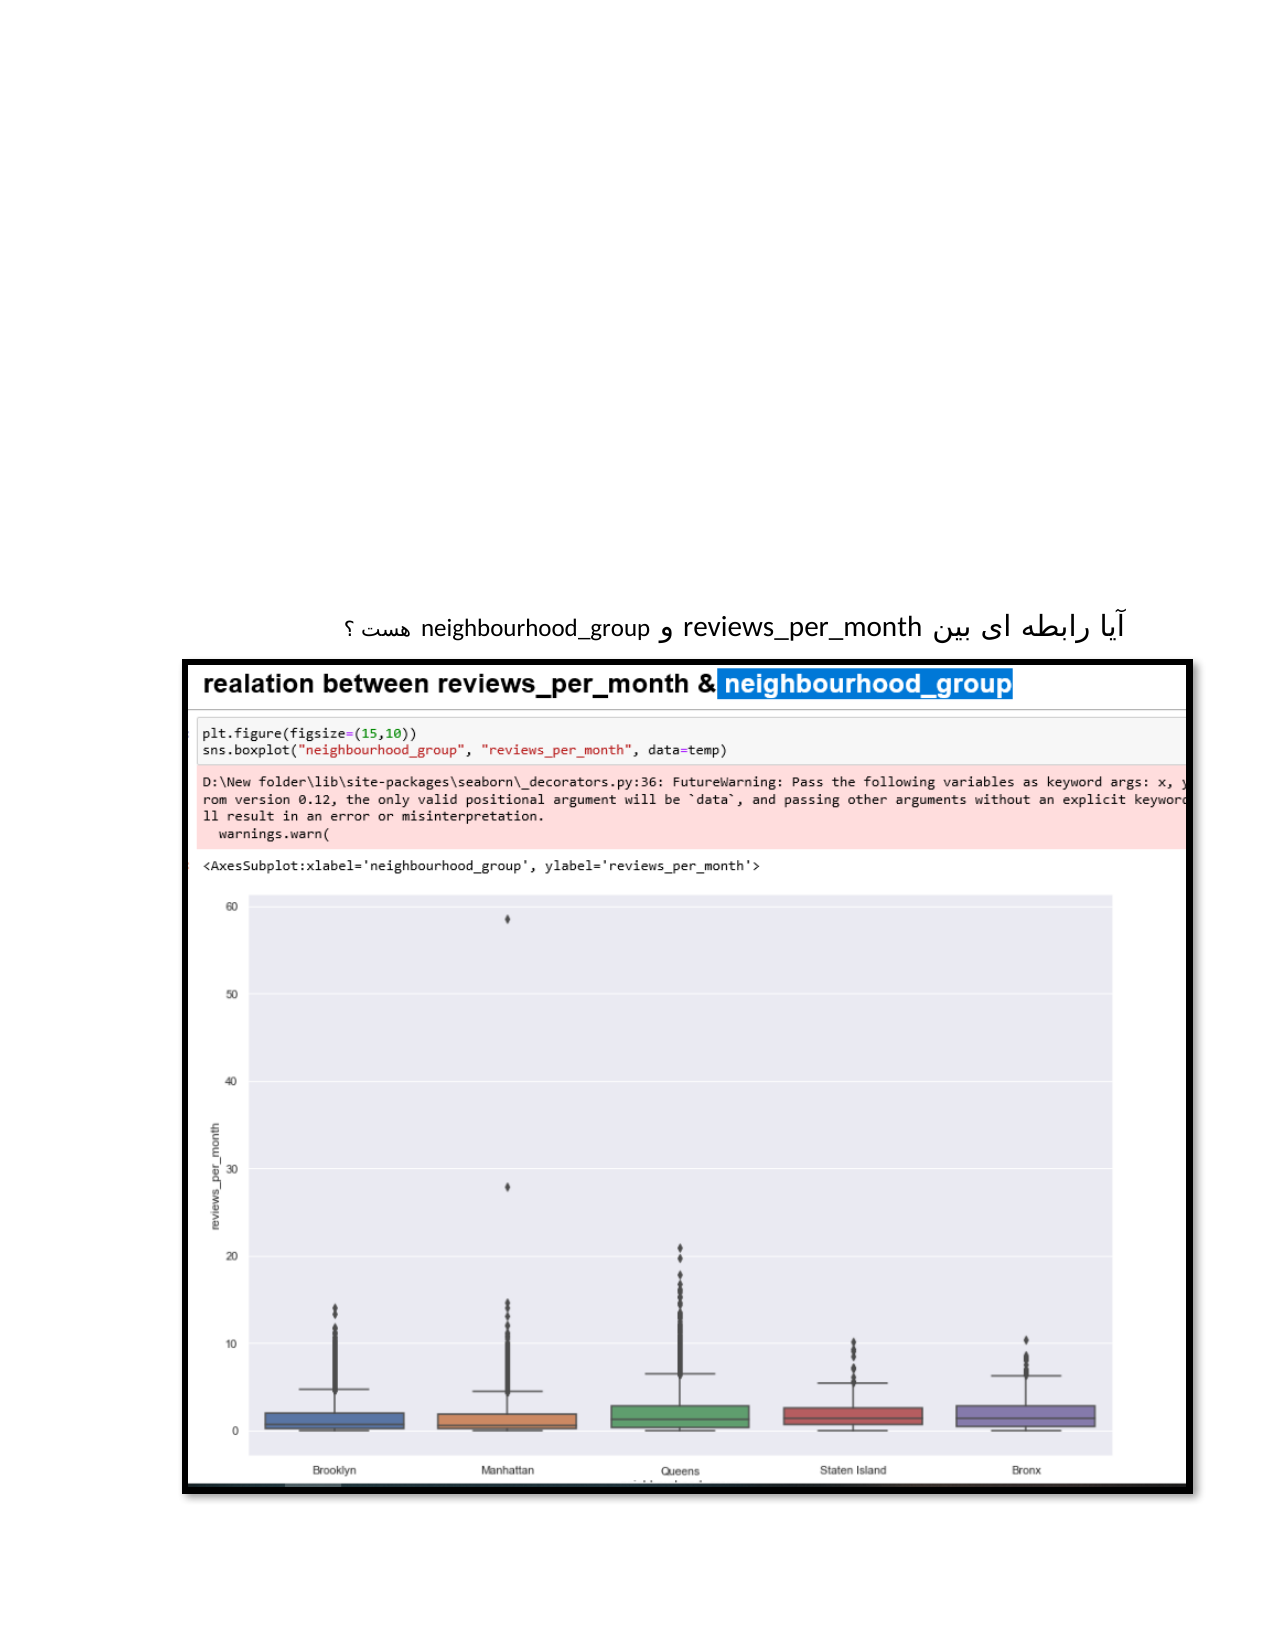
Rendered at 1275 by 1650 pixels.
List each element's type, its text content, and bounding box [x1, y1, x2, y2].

text آیا رابطه ای بین reviews_per_month و neighbourhood_group هست ؟ [150, 571, 1125, 643]
picture [188, 665, 1186, 1487]
